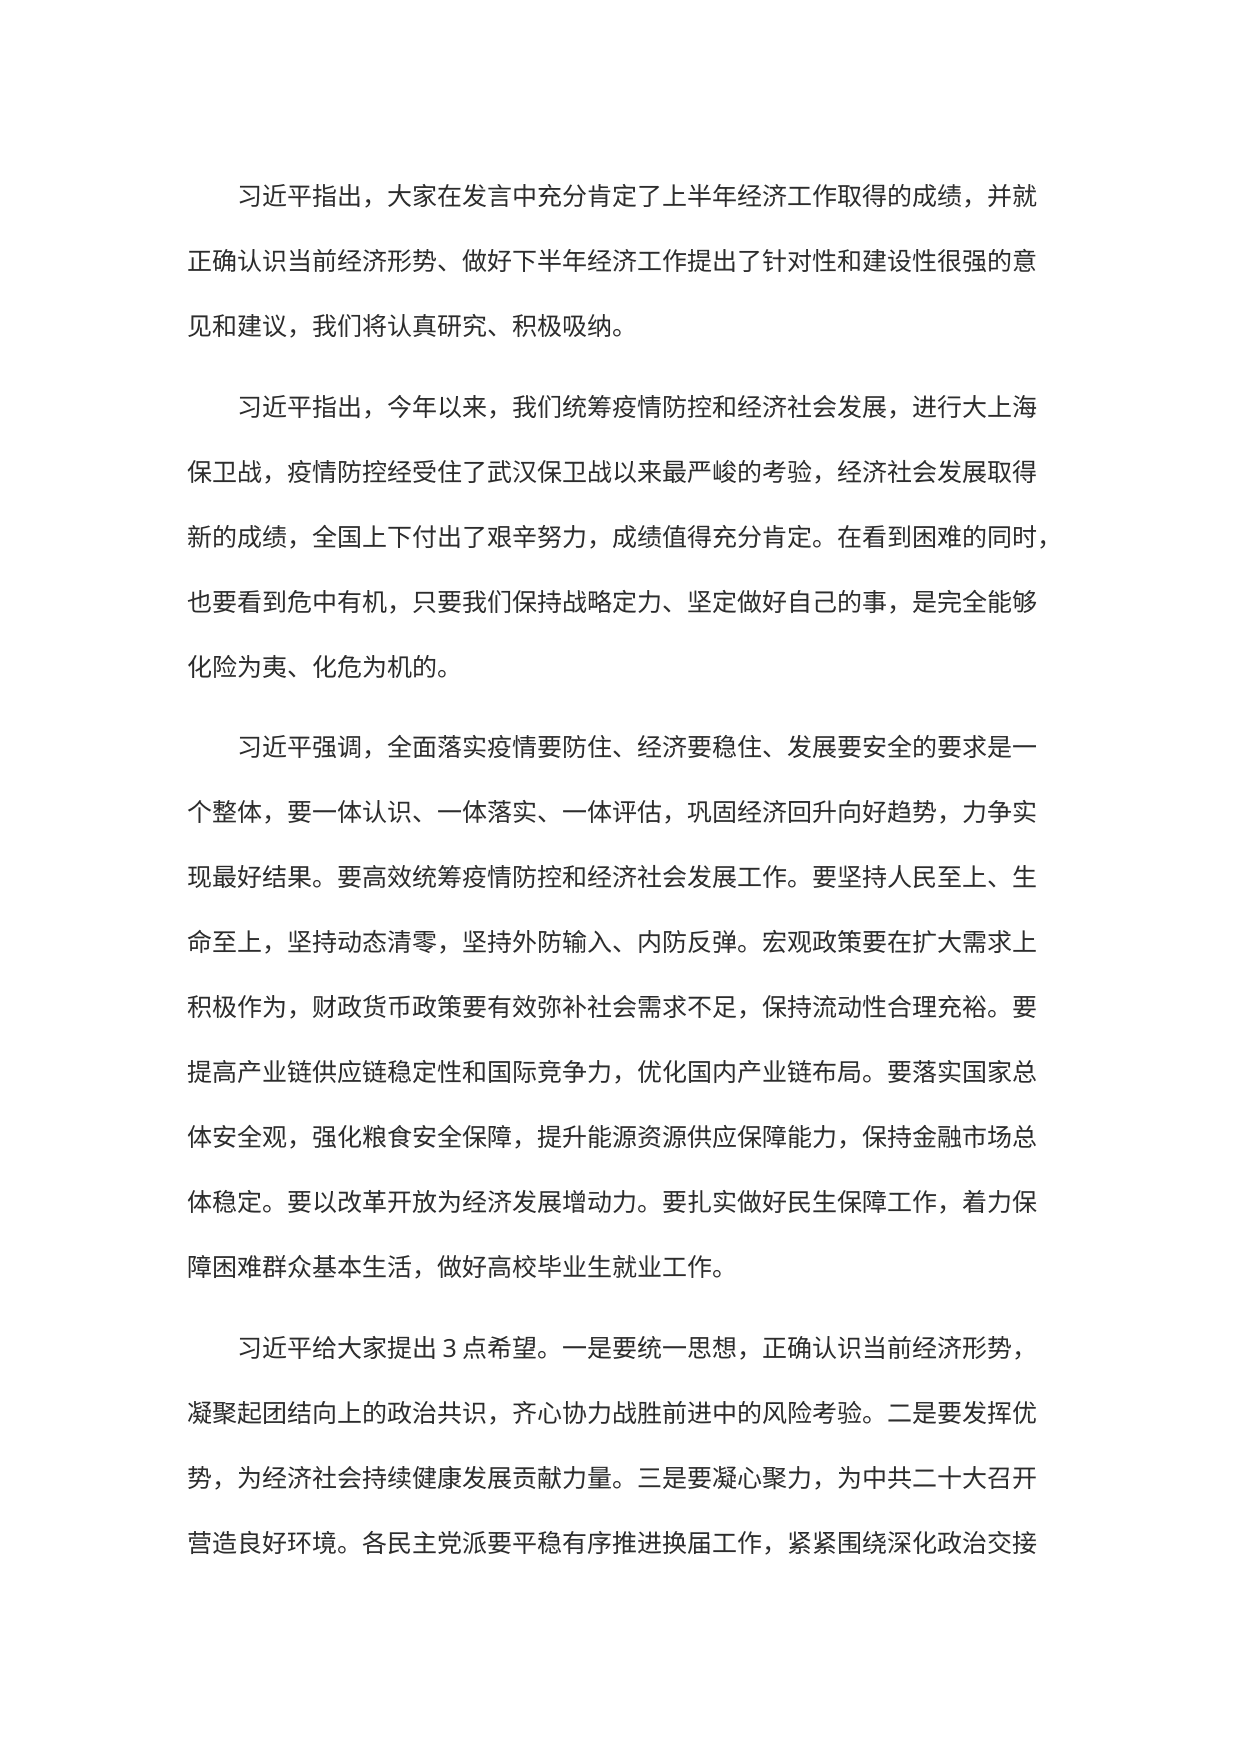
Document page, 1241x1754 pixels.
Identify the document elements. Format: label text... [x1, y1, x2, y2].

text 习近平指出，大家在发言中充分肯定了上半年经济工作取得的成绩，并就正确认识当前经济形势、做好下半年经济工作提出了针对性和建设性很强的意见和建议，我们将认真研究、积极吸纳。 [187, 162, 1053, 357]
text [187, 1314, 1053, 1574]
text 习近平指出，今年以来，我们统筹疫情防控和经济社会发展，进行大上海保卫战，疫情防控经受住了武汉保卫战以来最严峻的考验，经济社会发展取得新的成绩，全国上下付出了艰辛努力，成绩值得充分肯定。在看到困难的同时，也要看到危中有机，只要我们保持战略定力、坚定做好自己的事，是完全能够化险为夷、化危为机的。 [187, 373, 1053, 698]
text 习近平强调，全面落实疫情要防住、经济要稳住、发展要安全的要求是一个整体，要一体认识、一体落实、一体评估，巩固经济回升向好趋势，力争实现最好结果。要高效统筹疫情防控和经济社会发展工作。要坚持人民至上、生命至上，坚持动态清零，坚持外防输入、内防反弹。宏观政策要在扩大需求上积极作为，财政货币政策要有效弥补社会需求不足，保持流动性合理充裕。要提高产业链供应链稳定性和国际竞争力，优化国内产业链布局。要落实国家总体安全观，强化粮食安全保障，提升能源资源供应保障能力，保持金融市场总体稳定。要以改革开放为经济发展增动力。要扎实做好民生保障工作，着力保障困难群众基本生活，做好高校毕业生就业工作。 [187, 713, 1053, 1298]
